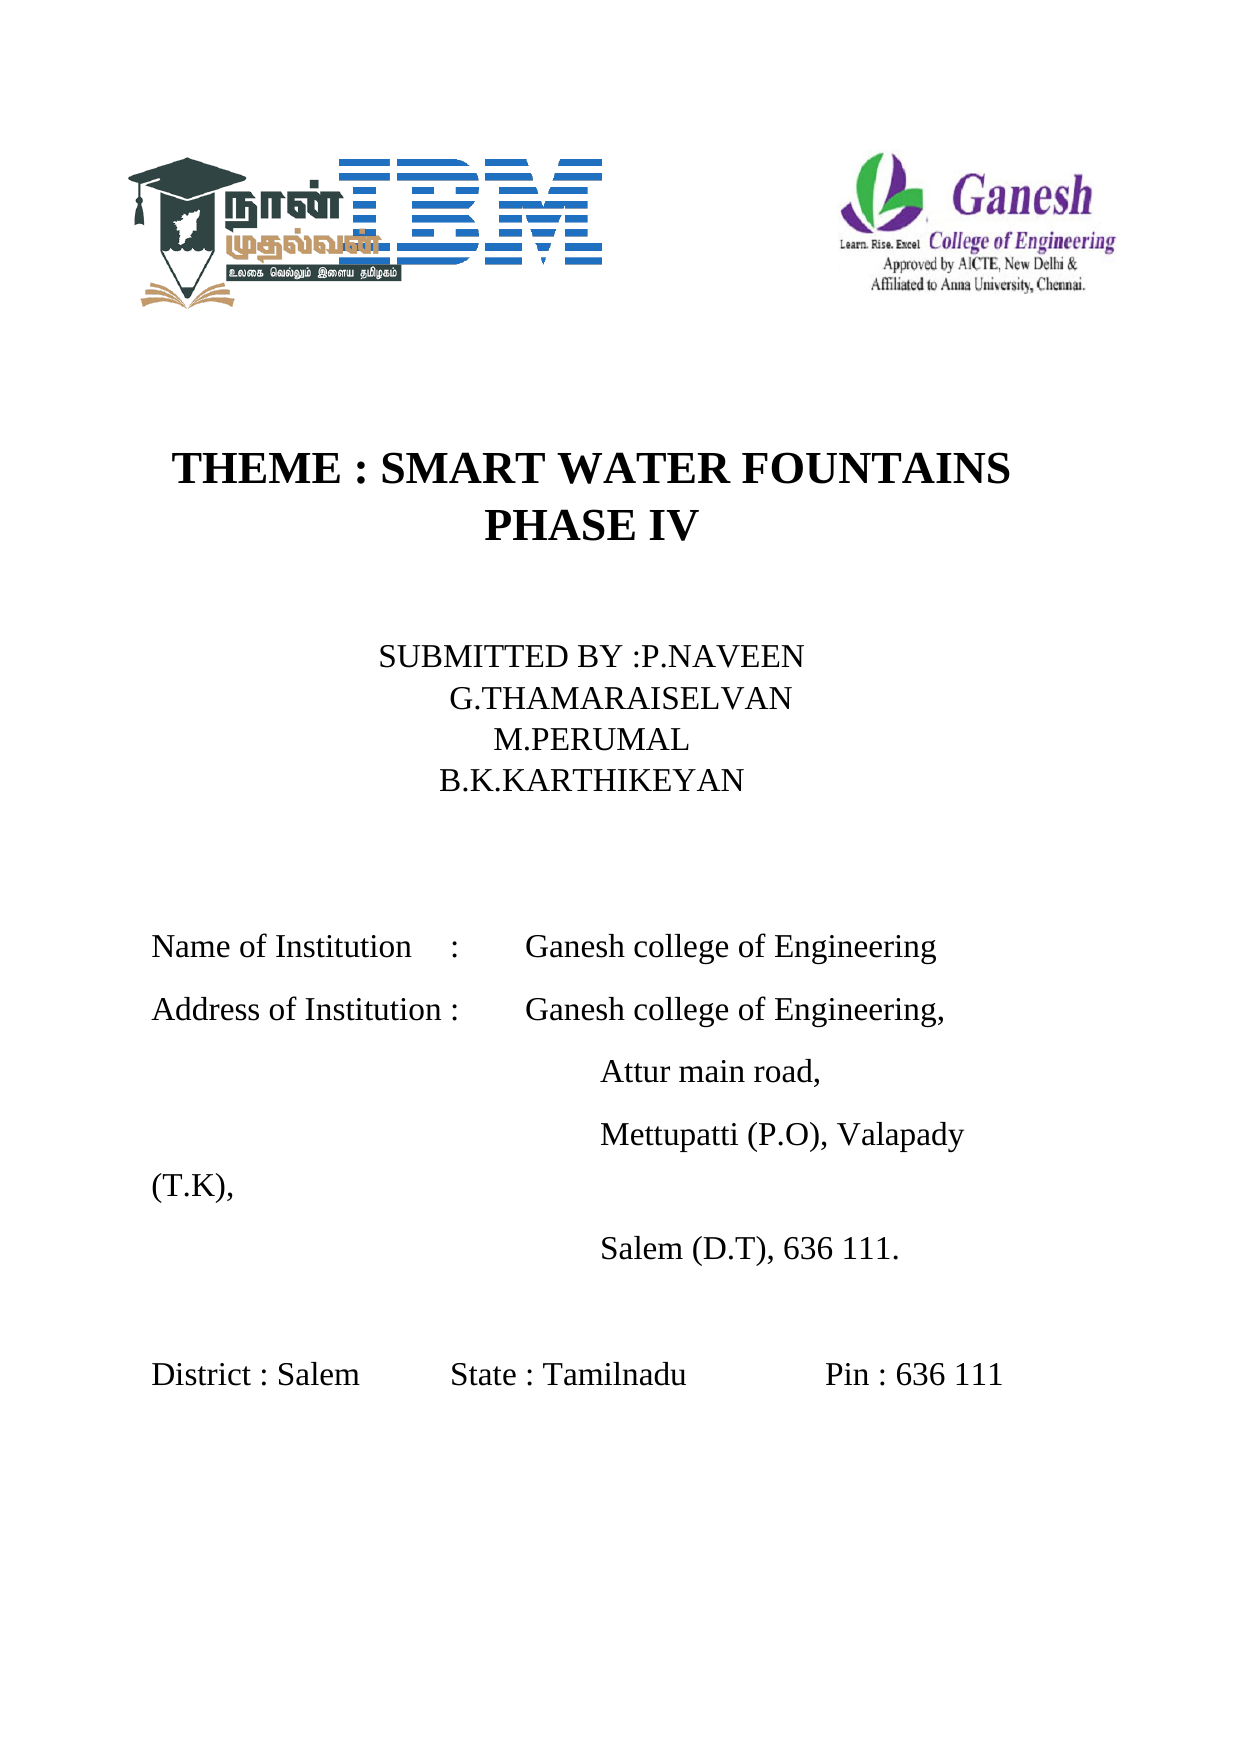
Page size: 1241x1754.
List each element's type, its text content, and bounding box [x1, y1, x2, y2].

text THEME : SMART WATER FOUNTAINS [150, 440, 1033, 493]
text District : Salem State : Tamilnadu Pin : 636 111 [151, 1354, 1034, 1392]
text M.PERUMAL [150, 719, 1033, 758]
text PHASE IV [150, 497, 1033, 550]
text B.K.KARTHIKEYAN [150, 761, 1033, 799]
text Salem (D.T), 636 111. [151, 1228, 1034, 1267]
text G.THAMARAISELVAN [150, 678, 1033, 716]
text Name of Institution : Ganesh college of Engineering [151, 926, 1034, 964]
text Address of Institution : Ganesh college of Engineering, [151, 989, 1034, 1027]
picture [118, 150, 611, 314]
text SUBMITTED BY :P.NAVEEN [150, 637, 1033, 675]
text Attur main road, [151, 1052, 1034, 1090]
picture [837, 149, 1128, 296]
text Mettupatti (P.O), Valapady (T.K), [151, 1114, 1034, 1204]
